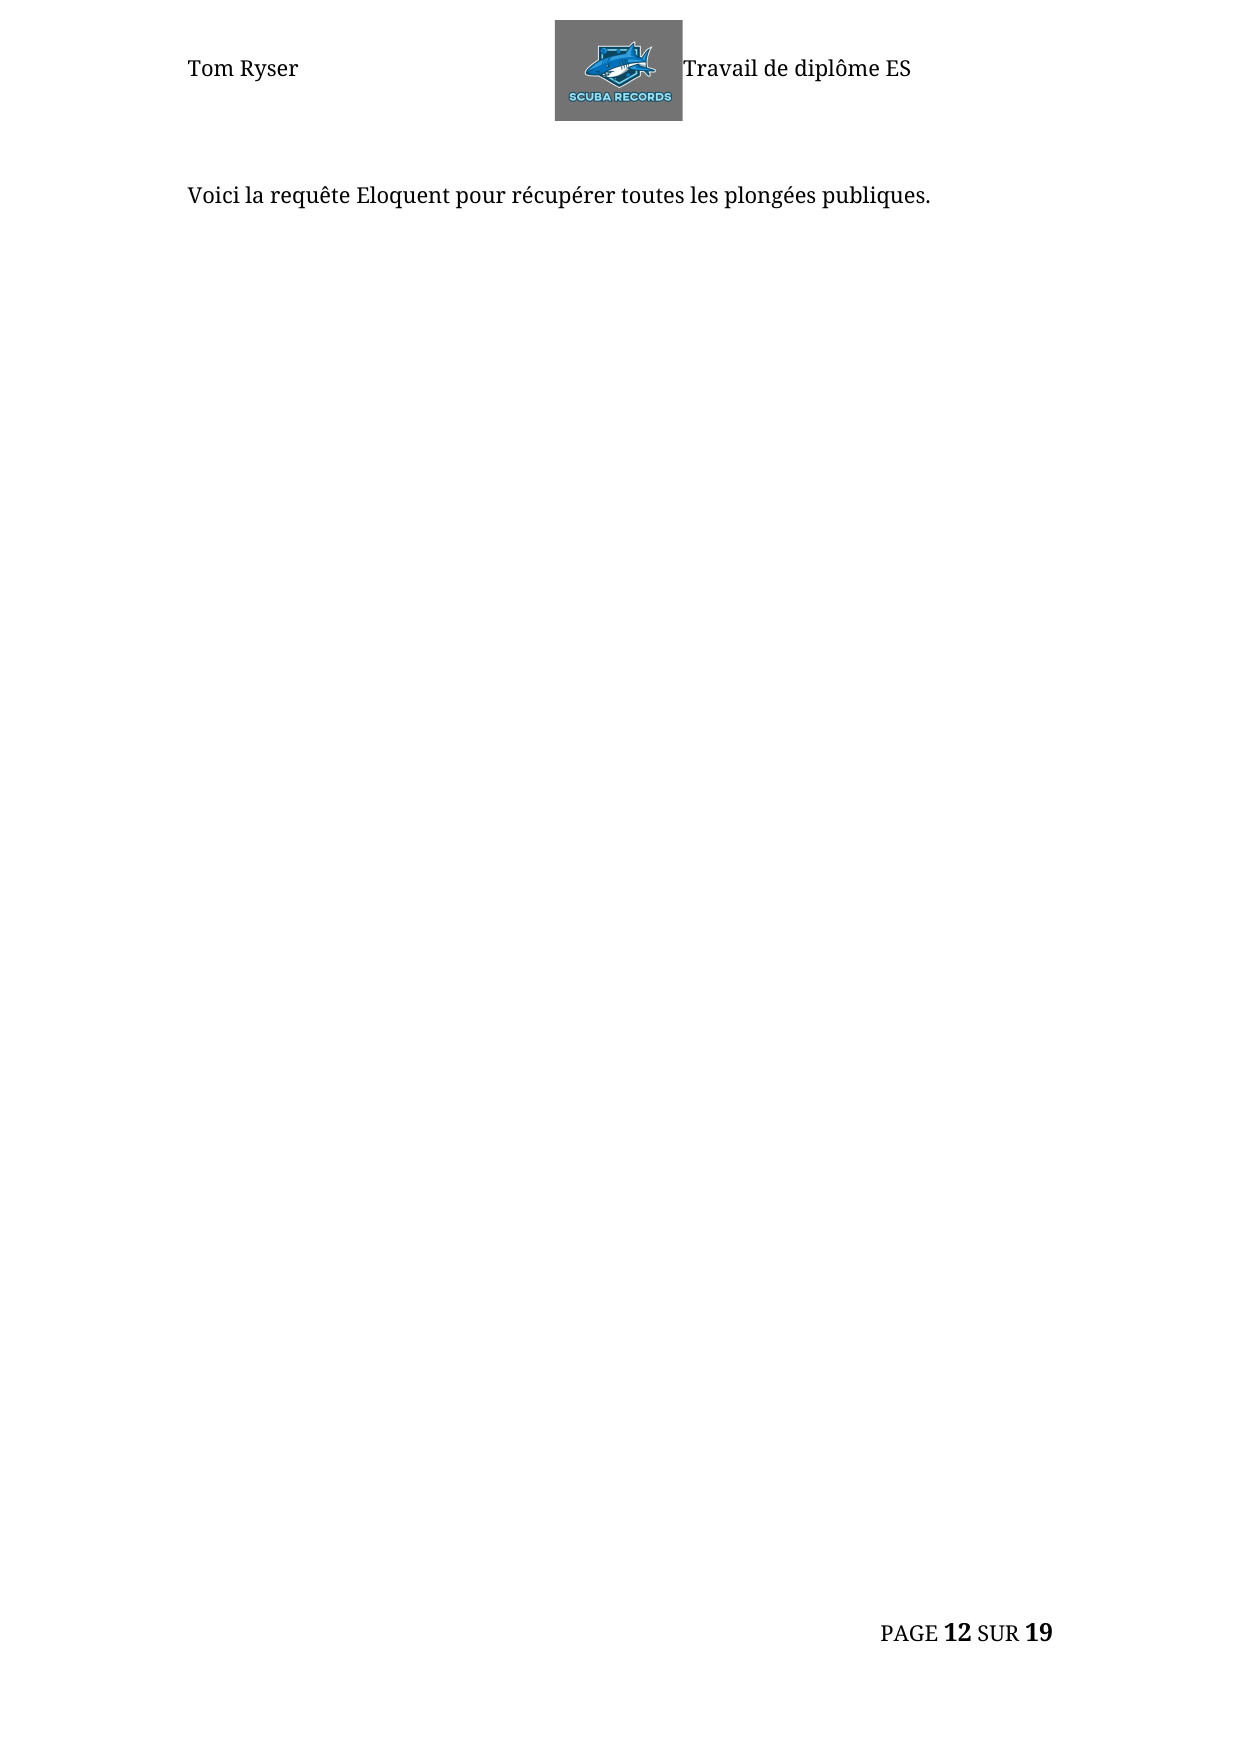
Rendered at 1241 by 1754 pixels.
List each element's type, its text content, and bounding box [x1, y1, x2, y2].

text Voici la requête Eloquent pour récupérer toutes les plongées publiques. [187, 180, 1053, 210]
picture [554, 20, 683, 121]
